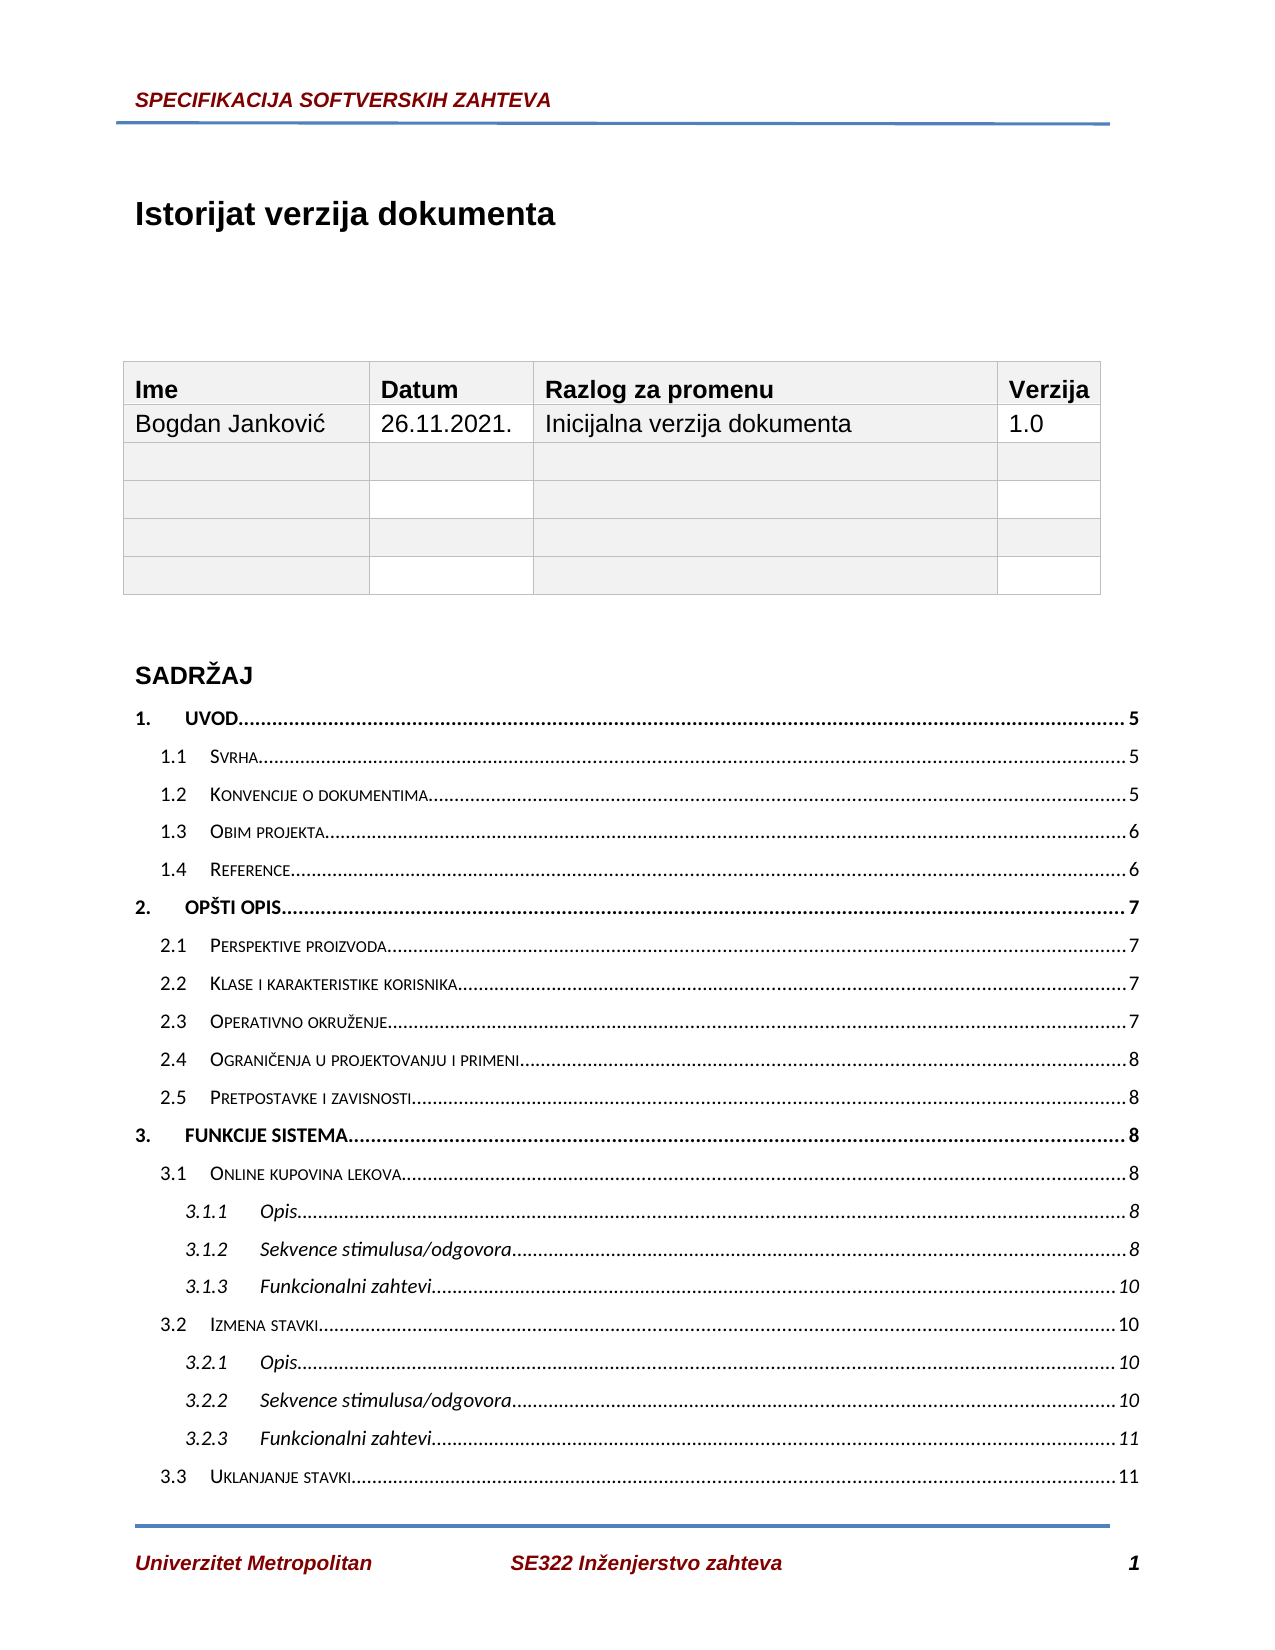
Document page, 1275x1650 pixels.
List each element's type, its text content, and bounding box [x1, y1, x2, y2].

table_cell [124, 519, 369, 556]
table_cell [124, 557, 369, 594]
table_cell [998, 481, 1100, 518]
table_cell 1.0 [998, 405, 1100, 442]
table_cell [534, 519, 997, 556]
table_cell [998, 443, 1100, 480]
table_cell [998, 519, 1100, 556]
table_cell [534, 481, 997, 518]
table_cell Bogdan Janković [124, 405, 369, 442]
table_header Verzija [998, 362, 1100, 403]
table_cell [124, 481, 369, 518]
table_cell [534, 443, 997, 480]
table_cell [998, 557, 1100, 594]
table_cell [370, 443, 533, 480]
table_cell [124, 443, 369, 480]
table_cell [370, 557, 533, 594]
table_cell Inicijalna verzija dokumenta [534, 405, 997, 442]
text Istorijat verzija dokumenta [135, 194, 1140, 232]
table_cell [370, 481, 533, 518]
table_header Razlog za promenu [534, 362, 997, 403]
table_cell [370, 519, 533, 556]
table_cell [534, 557, 997, 594]
table_cell 26.11.2021. [370, 405, 533, 442]
table_header Ime [124, 362, 369, 403]
table_header Datum [370, 362, 533, 403]
